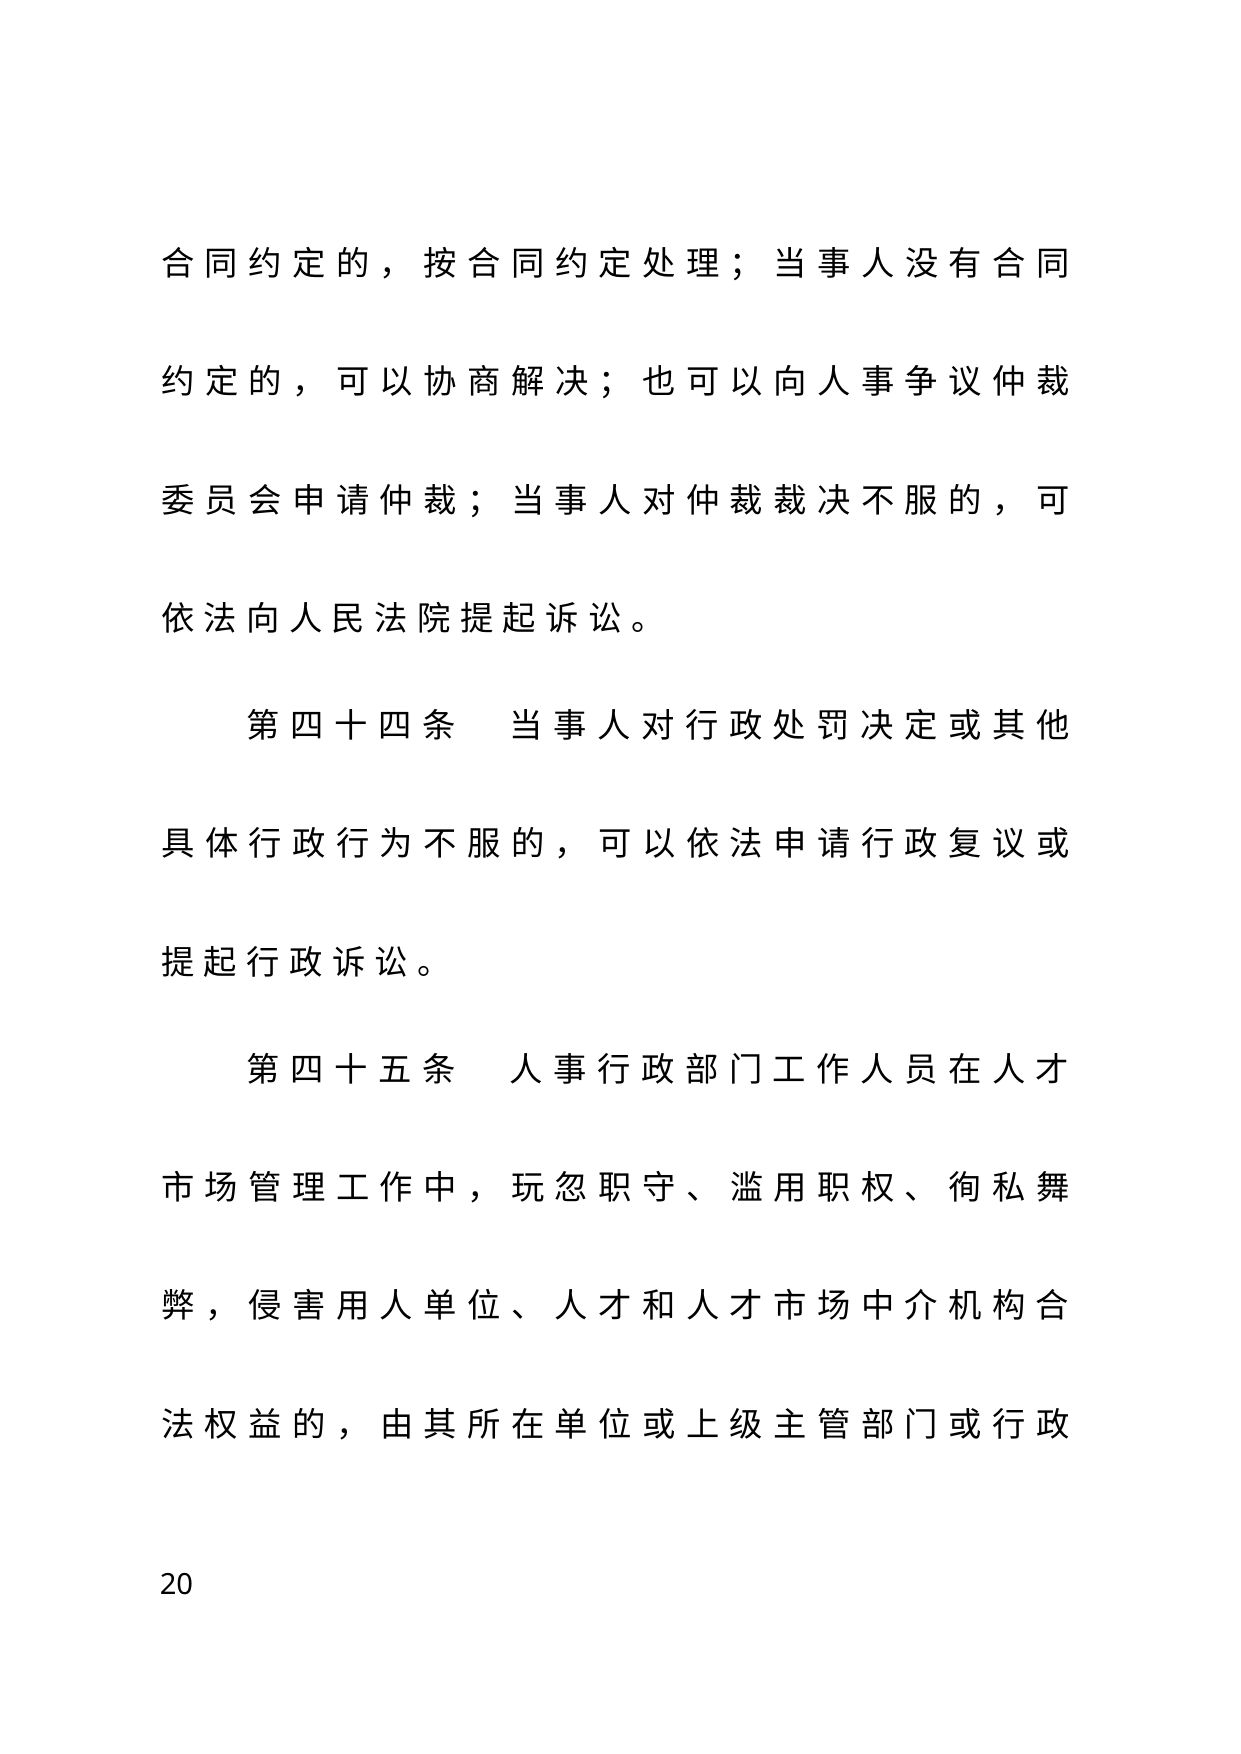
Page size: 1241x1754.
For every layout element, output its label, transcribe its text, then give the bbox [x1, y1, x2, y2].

text 第四十四条 当事人对行政处罚决定或其他具体行政行为不服的，可以依法申请行政复议或提起行政诉讼。 [161, 676, 1079, 1007]
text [161, 1019, 1079, 1469]
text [161, 213, 1079, 663]
